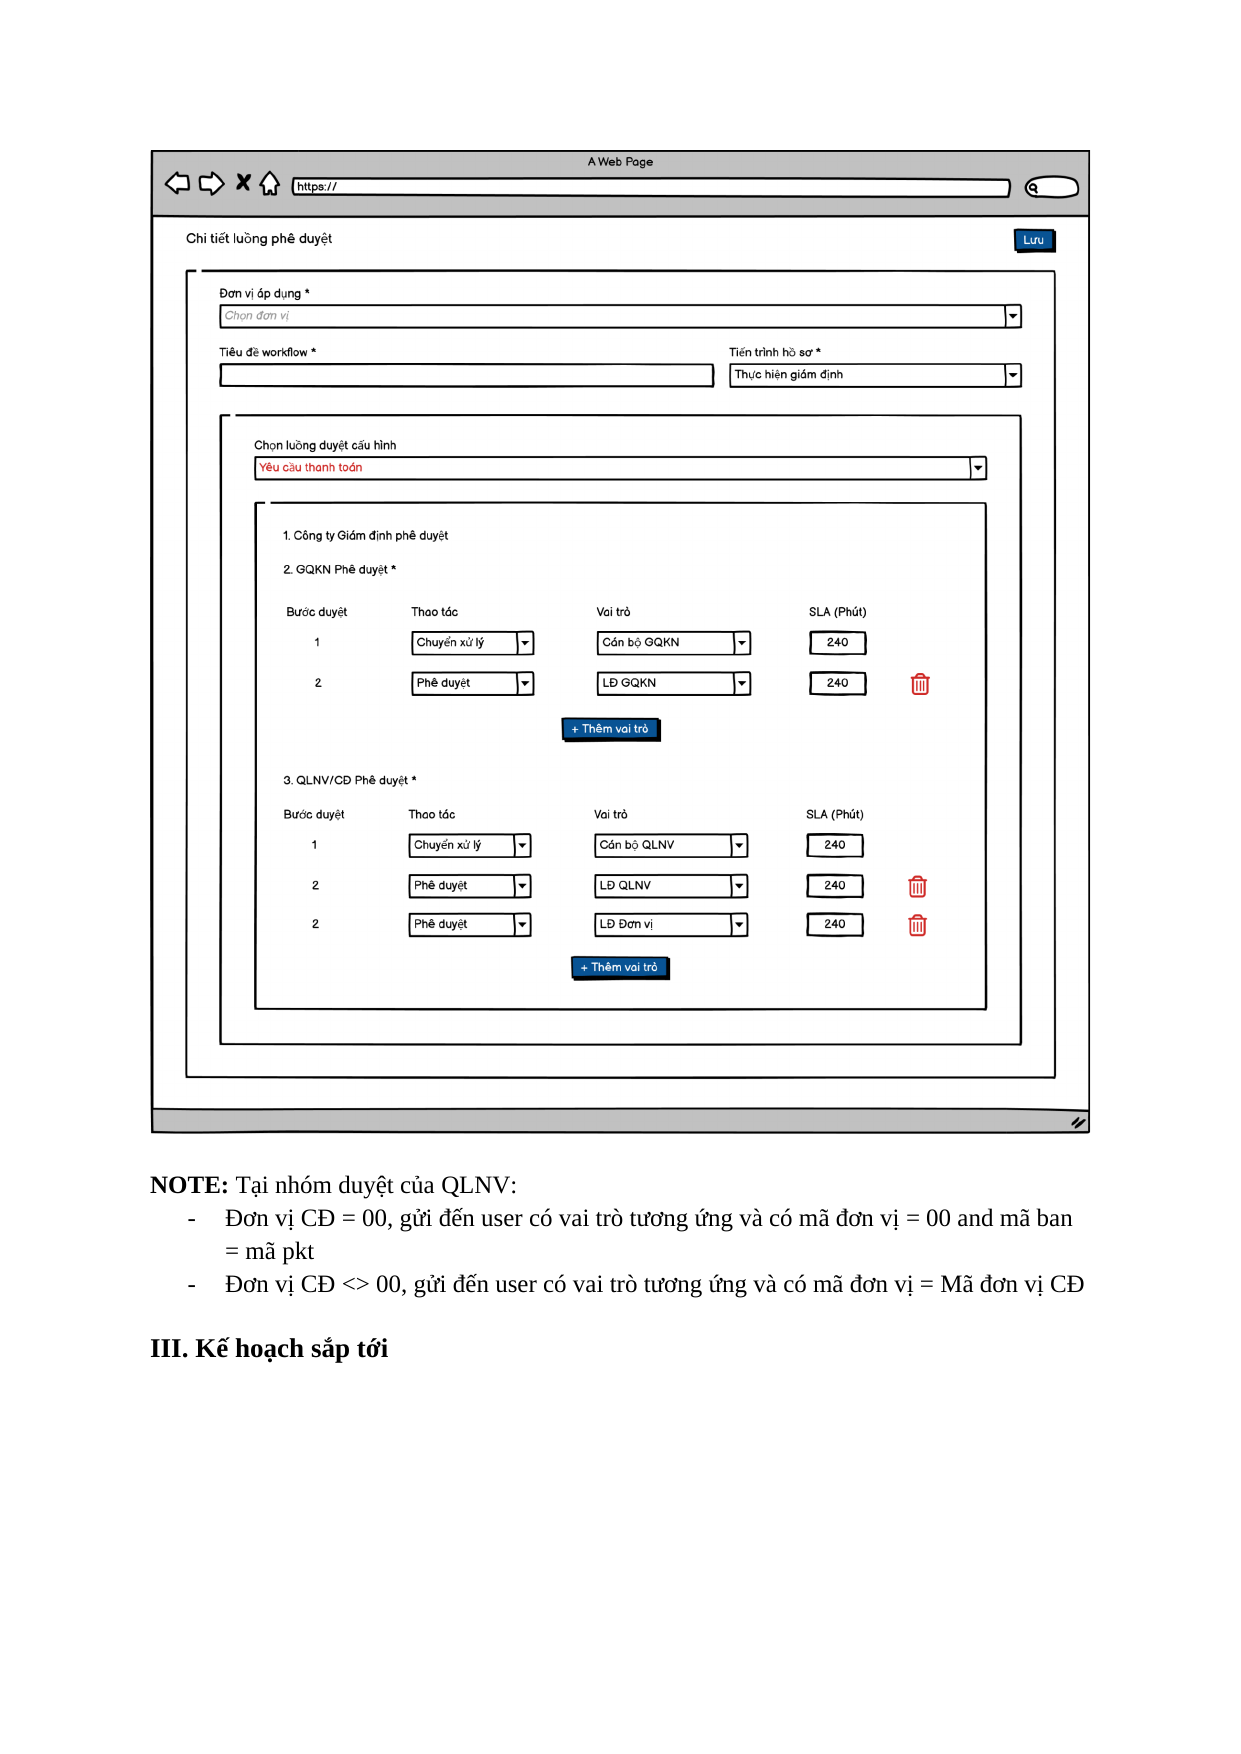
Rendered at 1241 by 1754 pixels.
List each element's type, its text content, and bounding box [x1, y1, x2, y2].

text NOTE: Tại nhóm duyệt của QLNV: [150, 1170, 1090, 1199]
subtitle III. Kế hoạch sắp tới [150, 1332, 1090, 1364]
list Đơn vị CĐ <> 00, gửi đến user có vai trò tương ứng và có mã đơn vị = Mã đơn vị CĐ [187, 1269, 1090, 1298]
list Đơn vị CĐ = 00, gửi đến user có vai trò tương ứng và có mã đơn vị = 00 and mã ban = mã pkt [187, 1203, 1090, 1265]
picture [150, 150, 1091, 1134]
